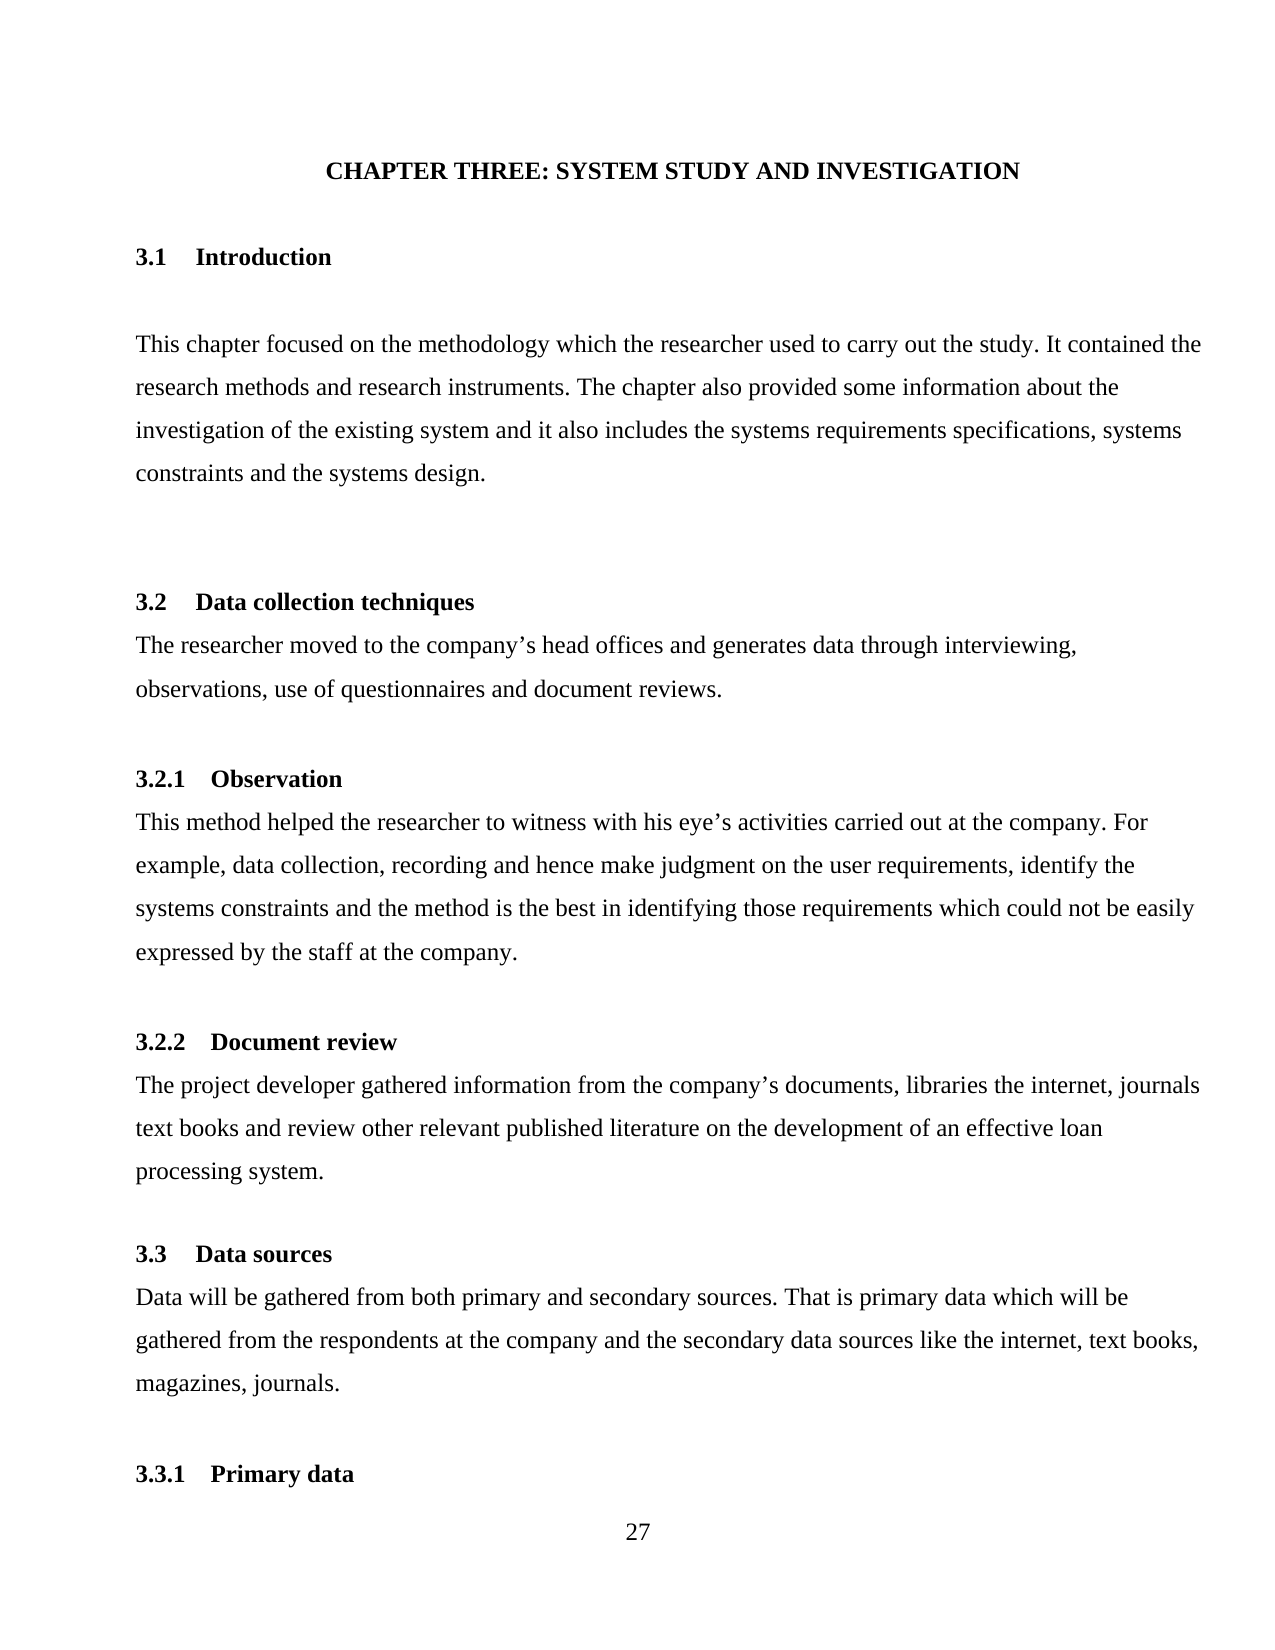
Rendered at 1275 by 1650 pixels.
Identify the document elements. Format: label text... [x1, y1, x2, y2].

text This chapter focused on the methodology which the researcher used to carry out the study. It contained the research methods and research instruments. The chapter also provided some information about the investigation of the existing system and it also includes the systems requirements specifications, systems constraints and the systems design. [135, 329, 1210, 487]
text The project developer gathered information from the company’s documents, libraries the internet, journals text books and review other relevant published literature on the development of an effective loan processing system. [135, 1070, 1210, 1185]
subtitle Document review [135, 1027, 1210, 1056]
subtitle CHAPTER THREE: SYSTEM STUDY AND INVESTIGATION [135, 156, 1210, 185]
subtitle Observation [135, 764, 1210, 793]
text The researcher moved to the company’s head offices and generates data through interviewing, observations, use of questionnaires and document reviews. [135, 631, 1210, 702]
subtitle Primary data [135, 1459, 1210, 1488]
subtitle Data sources [135, 1239, 1210, 1268]
text Data will be gathered from both primary and secondary sources. That is primary data which will be gathered from the respondents at the company and the secondary data sources like the internet, text books, magazines, journals. [135, 1282, 1210, 1397]
subtitle Introduction [135, 242, 1210, 271]
subtitle Data collection techniques [135, 587, 1210, 616]
text This method helped the researcher to witness with his eye’s activities carried out at the company. For example, data collection, recording and hence make judgment on the user requirements, identify the systems constraints and the method is the best in identifying those requirements which could not be easily expressed by the staff at the company. [135, 807, 1210, 965]
